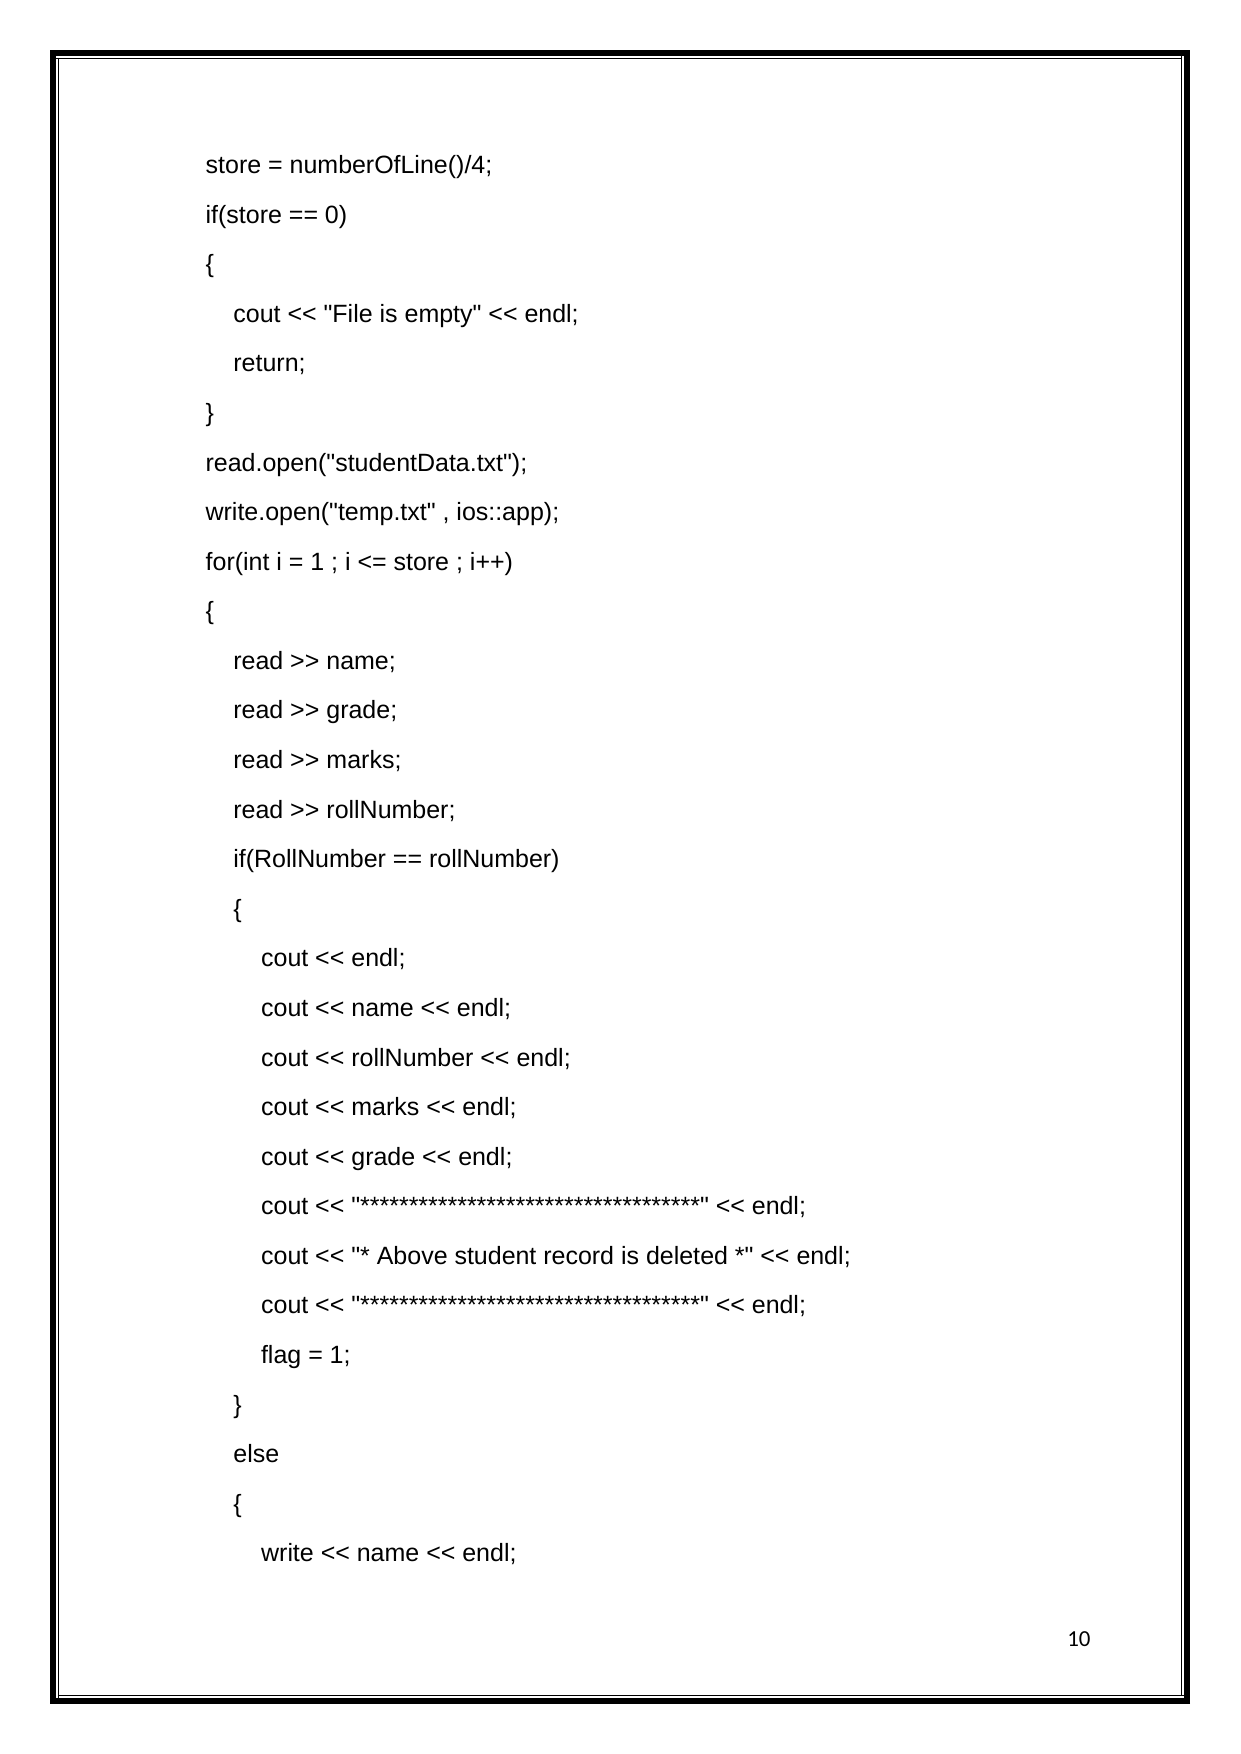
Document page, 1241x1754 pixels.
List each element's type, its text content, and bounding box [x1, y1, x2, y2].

text cout << grade << endl; [150, 1142, 1090, 1170]
text } [150, 398, 1090, 427]
text read >> rollNumber; [150, 794, 1090, 823]
text read >> name; [150, 646, 1090, 674]
text write.open("temp.txt" , ios::app); [150, 497, 1090, 526]
text cout << "***********************************" << endl; [150, 1191, 1090, 1220]
text } [150, 1389, 1090, 1418]
text read.open("studentData.txt"); [150, 447, 1090, 476]
text { [150, 894, 1090, 922]
text store = numberOfLine()/4; [150, 150, 1090, 179]
text if(store == 0) [150, 199, 1090, 228]
text read >> marks; [150, 745, 1090, 774]
text for(int i = 1 ; i <= store ; i++) [150, 547, 1090, 575]
text cout << "* Above student record is deleted *" << endl; [150, 1241, 1090, 1269]
text write << name << endl; [150, 1538, 1090, 1567]
text cout << rollNumber << endl; [150, 1042, 1090, 1071]
text flag = 1; [150, 1340, 1090, 1369]
text cout << name << endl; [150, 993, 1090, 1022]
text cout << "***********************************" << endl; [150, 1290, 1090, 1319]
text if(RollNumber == rollNumber) [150, 844, 1090, 873]
text else [150, 1439, 1090, 1468]
text { [150, 1489, 1090, 1517]
text read >> grade; [150, 695, 1090, 724]
text { [150, 249, 1090, 278]
text cout << endl; [150, 943, 1090, 972]
text return; [150, 348, 1090, 377]
text cout << marks << endl; [150, 1092, 1090, 1121]
text cout << "File is empty" << endl; [150, 299, 1090, 327]
text { [150, 596, 1090, 625]
